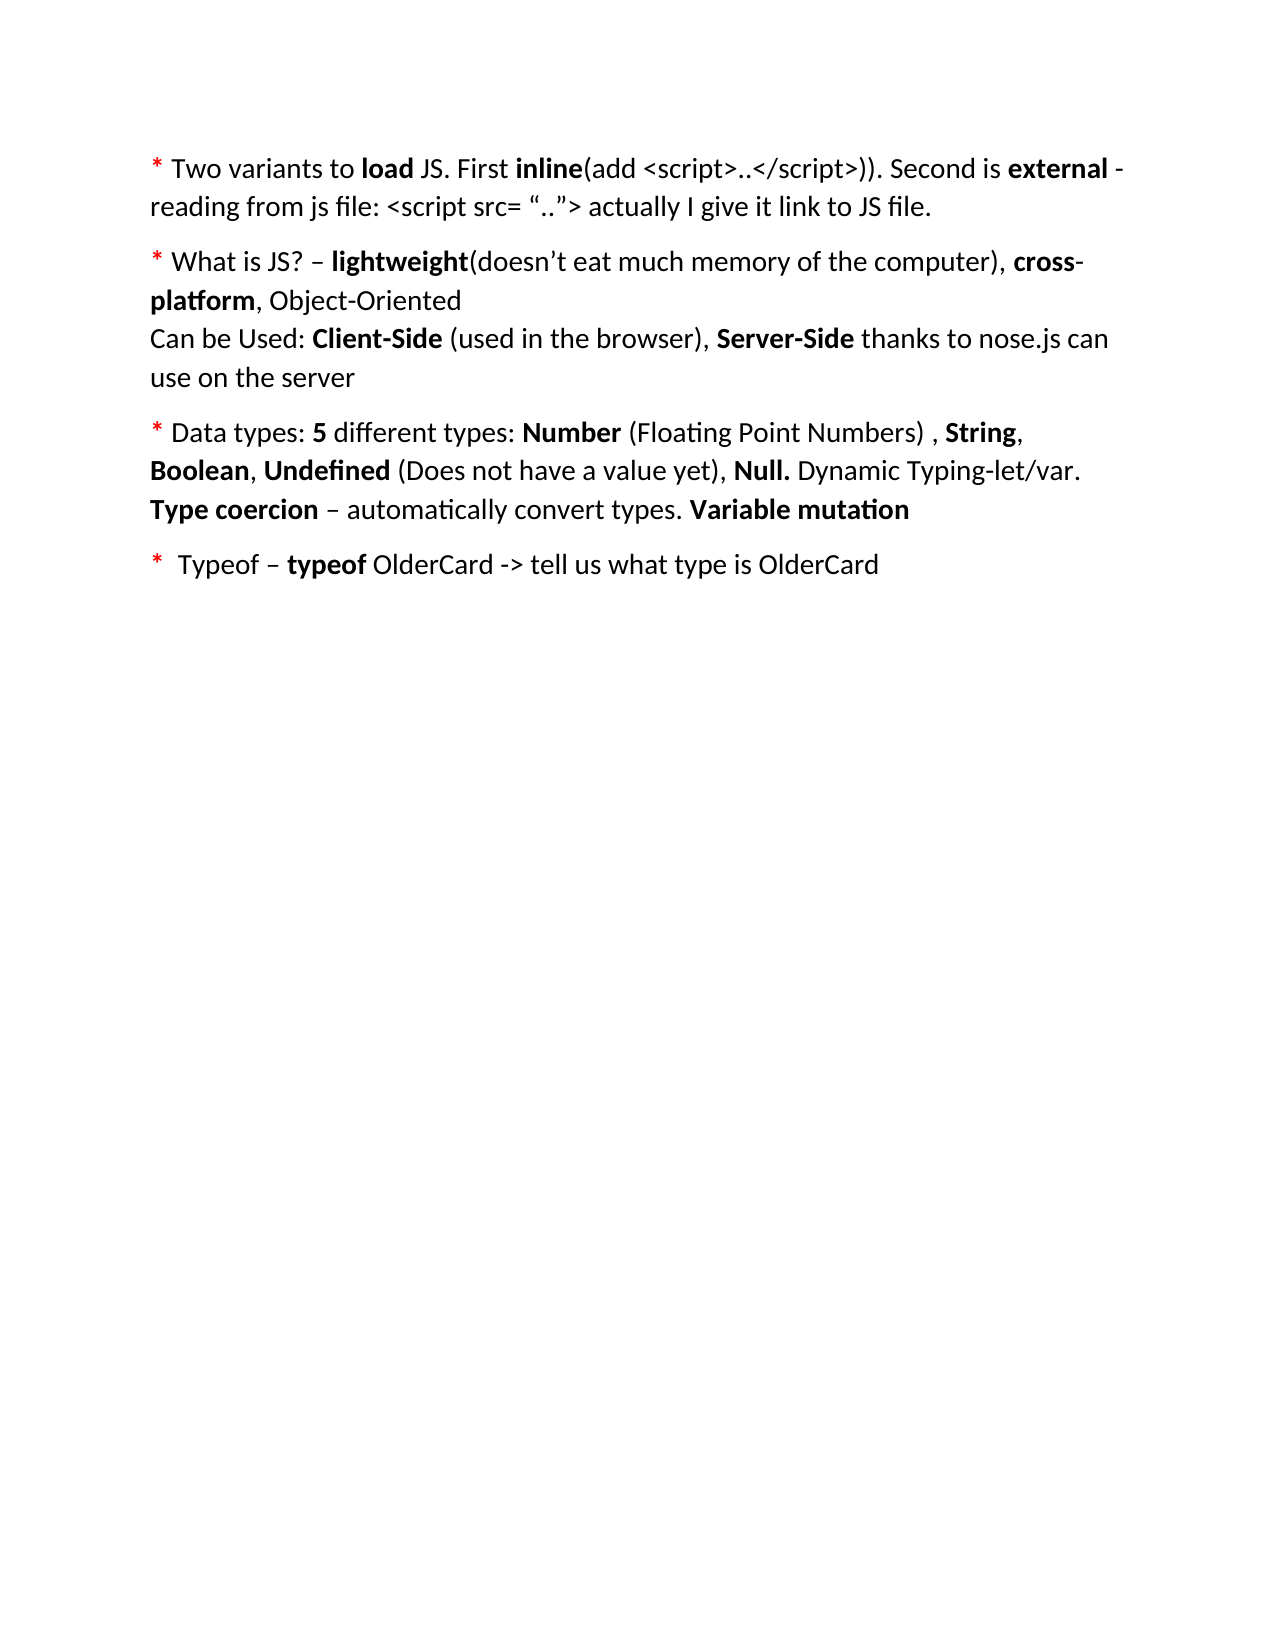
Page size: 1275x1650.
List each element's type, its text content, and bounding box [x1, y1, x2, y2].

text * What is JS? – lightweight(doesn’t eat much memory of the computer), cross-platform, Object-Oriented Can be Used: Client-Side (used in the browser), Server-Side thanks to nose.js can use on the server [150, 243, 1125, 394]
text * Typeof – typeof OlderCard -> tell us what type is OlderCard [150, 546, 1125, 582]
text * Data types: 5 different types: Number (Floating Point Numbers) , String, Boolean, Undefined (Does not have a value yet), Null. Dynamic Typing-let/var. Type coercion – automatically convert types. Variable mutation [150, 414, 1125, 526]
